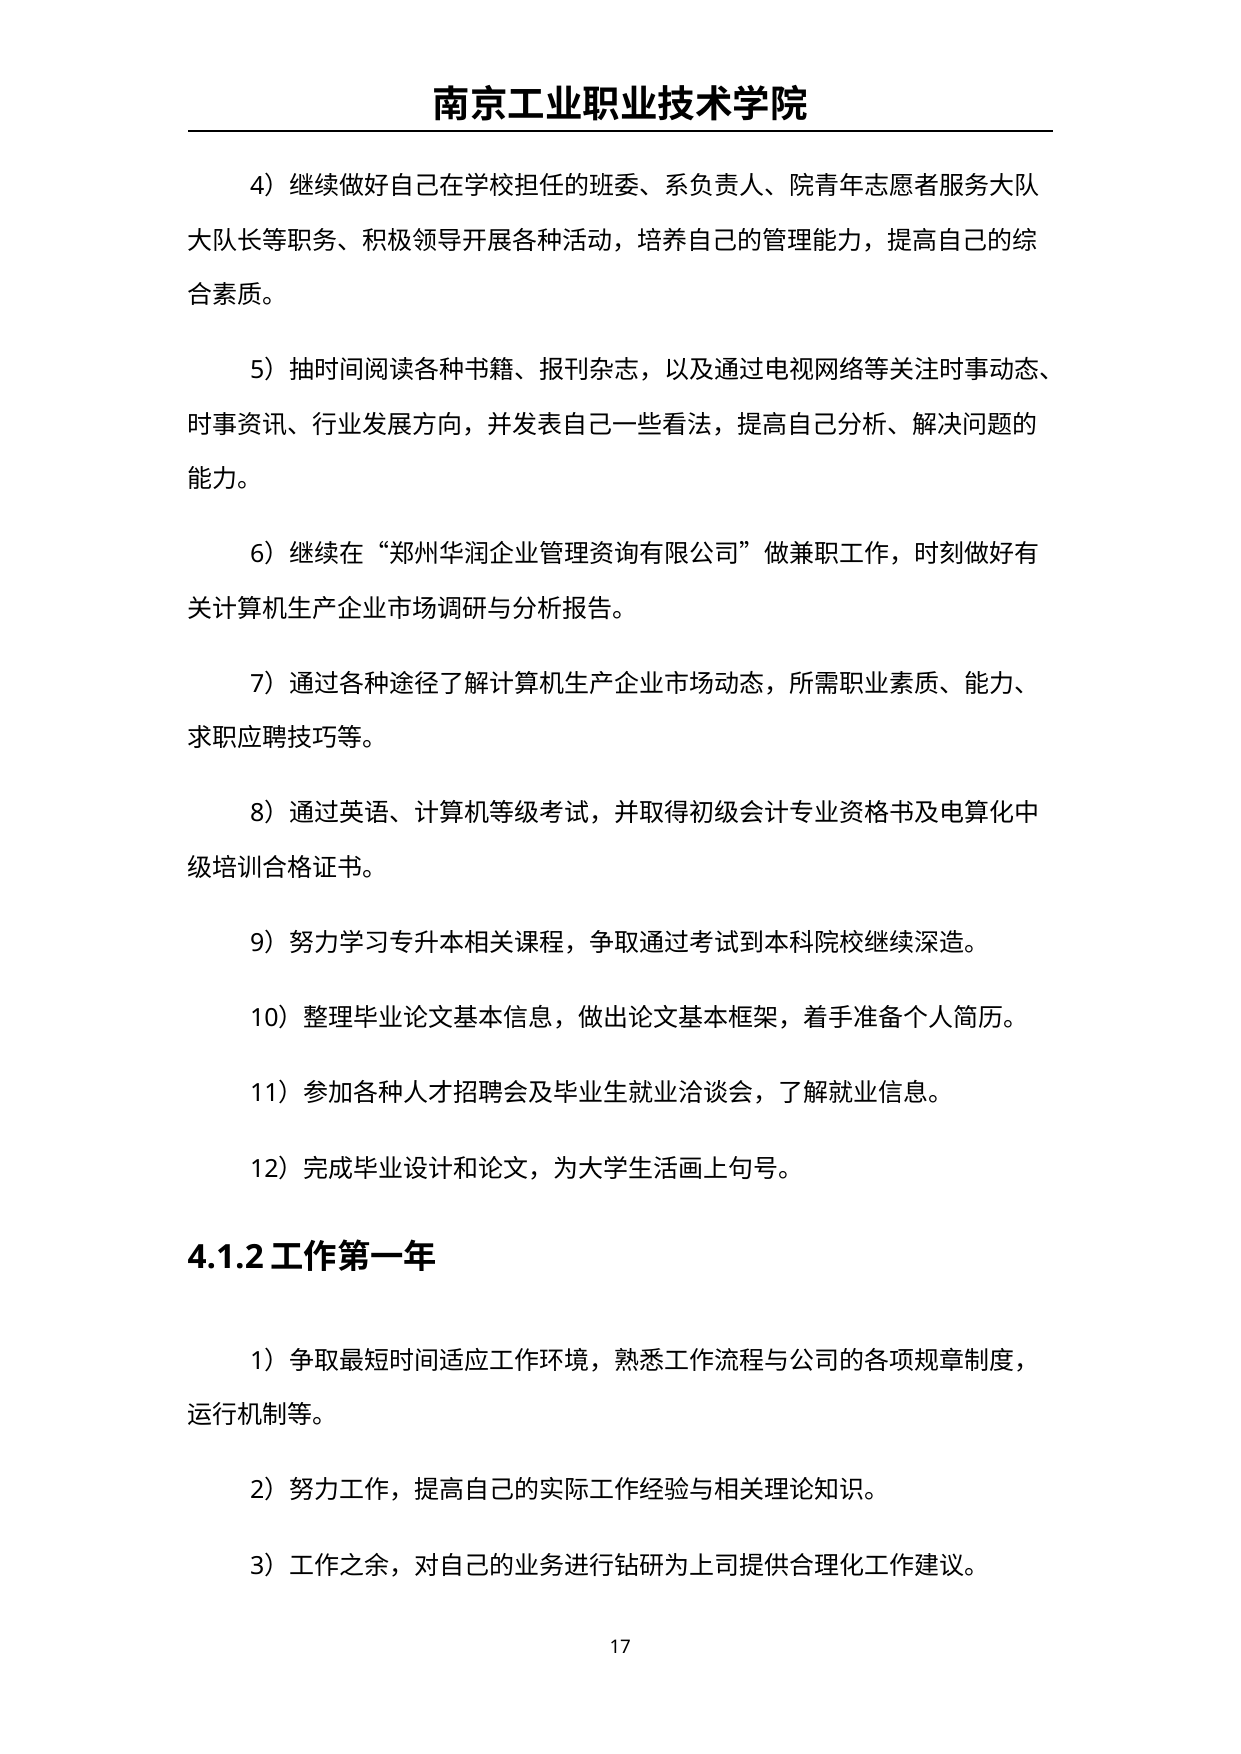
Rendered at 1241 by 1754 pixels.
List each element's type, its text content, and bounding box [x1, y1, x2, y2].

text 10）整理毕业论文基本信息，做出论文基本框架，着手准备个人简历。 [187, 998, 1053, 1034]
text 5）抽时间阅读各种书籍、报刊杂志，以及通过电视网络等关注时事动态、时事资讯、行业发展方向，并发表自己一些看法，提高自己分析、解决问题的能力。 [187, 350, 1053, 495]
text 2）努力工作，提高自己的实际工作经验与相关理论知识。 [187, 1470, 1053, 1506]
text 1）争取最短时间适应工作环境，熟悉工作流程与公司的各项规章制度，运行机制等。 [187, 1340, 1053, 1431]
text 9）努力学习专升本相关课程，争取通过考试到本科院校继续深造。 [187, 922, 1053, 959]
subtitle 4.1.2工作第一年 [187, 1229, 1053, 1278]
text 6）继续在“郑州华润企业管理资询有限公司”做兼职工作，时刻做好有关计算机生产企业市场调研与分析报告。 [187, 534, 1053, 624]
text 11）参加各种人才招聘会及毕业生就业洽谈会，了解就业信息。 [187, 1073, 1053, 1109]
text 7）通过各种途径了解计算机生产企业市场动态，所需职业素质、能力、求职应聘技巧等。 [187, 663, 1053, 754]
text 4）继续做好自己在学校担任的班委、系负责人、院青年志愿者服务大队大队长等职务、积极领导开展各种活动，培养自己的管理能力，提高自己的综合素质。 [187, 166, 1053, 311]
text 12）完成毕业设计和论文，为大学生活画上句号。 [187, 1148, 1053, 1184]
text 8）通过英语、计算机等级考试，并取得初级会计专业资格书及电算化中级培训合格证书。 [187, 793, 1053, 883]
text 3）工作之余，对自己的业务进行钻研为上司提供合理化工作建议。 [187, 1545, 1053, 1581]
